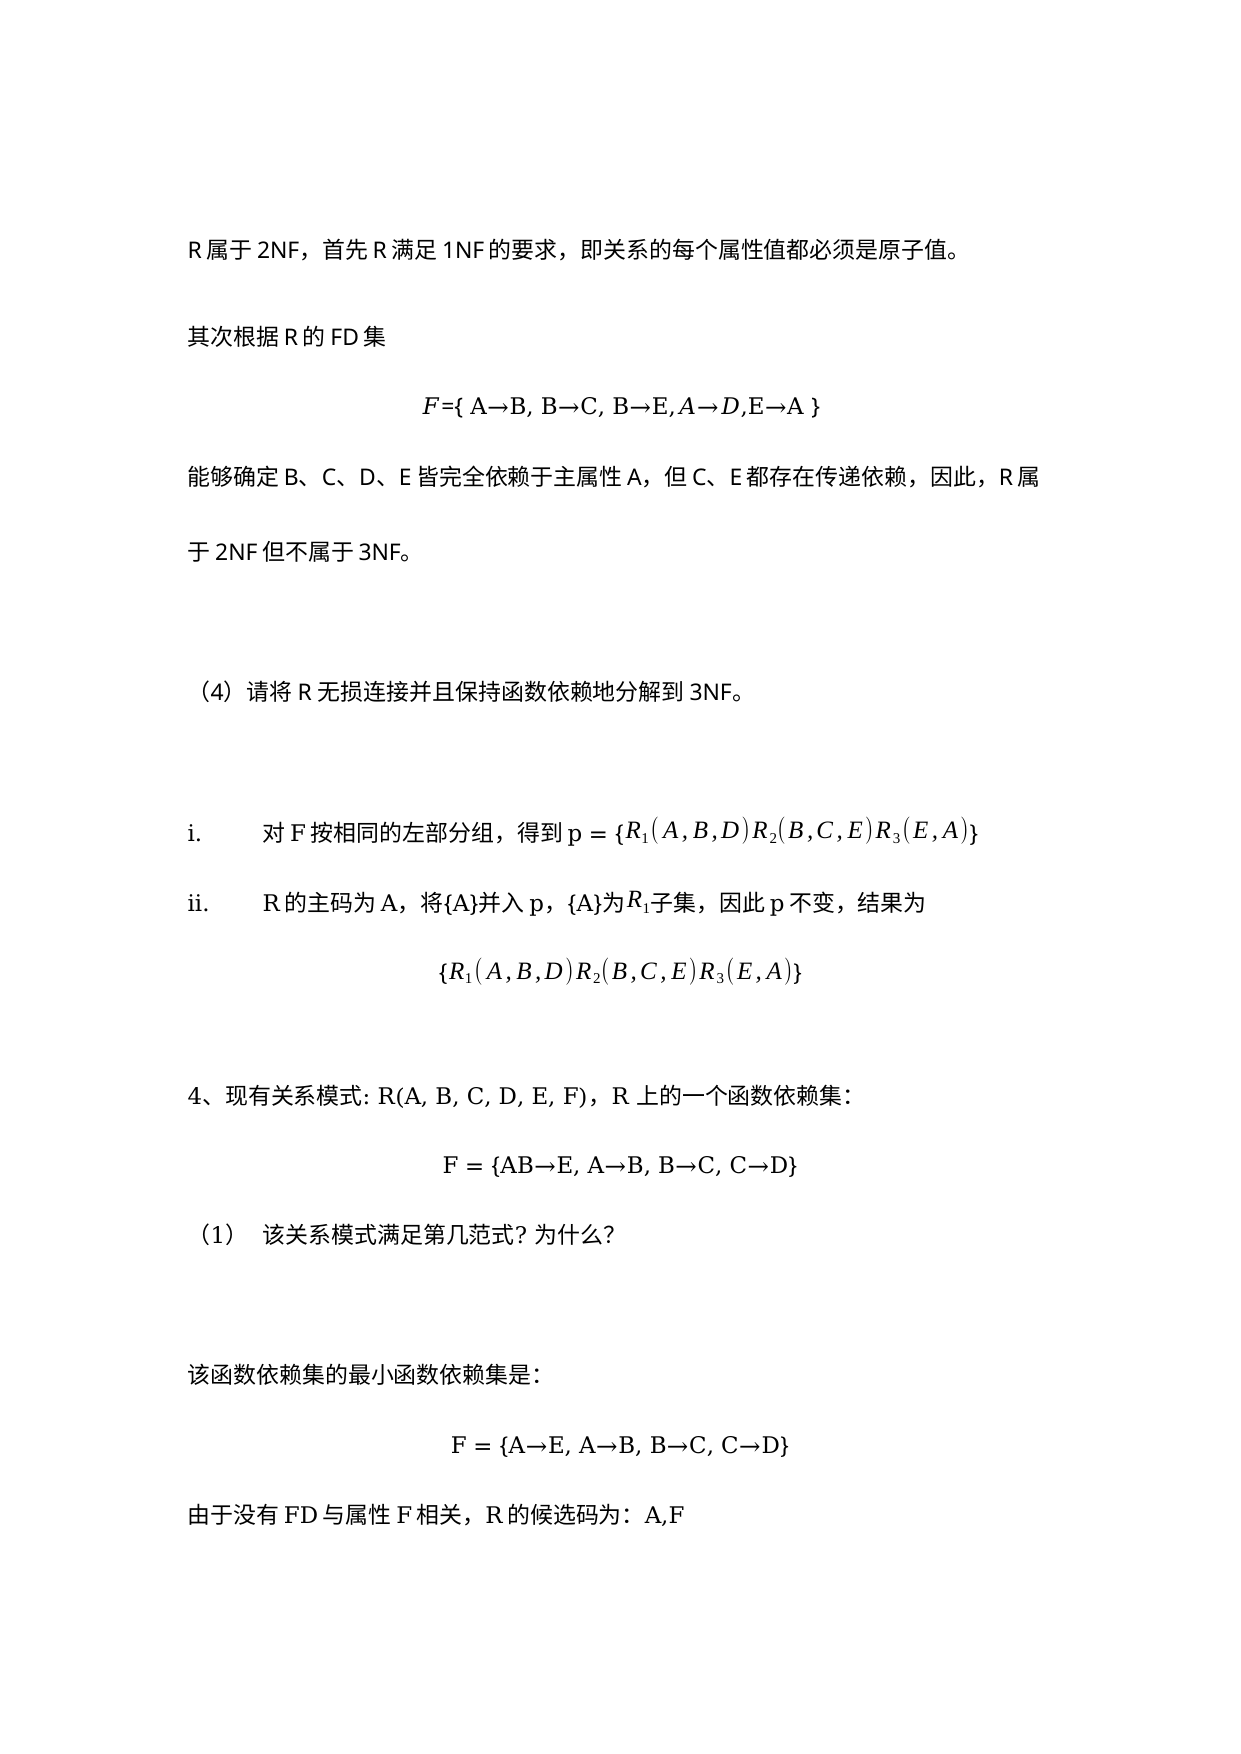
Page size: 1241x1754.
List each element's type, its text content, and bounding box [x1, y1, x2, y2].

text F = {AB→E, A→B, B→C, C→D} [187, 1148, 1053, 1181]
text 能够确定B、C、D、E皆完全依赖于主属性A，但C、E都存在传递依赖，因此，R属于2NF但不属于3NF。 [187, 443, 1053, 583]
text 4、现有关系模式: R(A, B, C, D, E, F)，R 上的一个函数依赖集： [187, 1062, 1053, 1127]
text 由于没有FD与属性F相关，R的候选码为：A,F [187, 1481, 1053, 1546]
text {} [187, 955, 1053, 988]
list 对F按相同的左部分组，得到p = {} [187, 799, 1053, 864]
text （4）请将 R 无损连接并且保持函数依赖地分解到 3NF。 [187, 658, 1053, 723]
list 该关系模式满足第几范式? 为什么？ [187, 1201, 1053, 1266]
text 其次根据R的FD集 [187, 302, 1053, 367]
text R属于2NF，首先R满足1NF的要求，即关系的每个属性值都必须是原子值。 [187, 216, 1053, 281]
list R的主码为A，将{A}并入p，{A}为子集，因此p不变，结果为 [187, 869, 1053, 934]
text 该函数依赖集的最小函数依赖集是： [187, 1341, 1053, 1406]
text 𝐹={ A→B, B→C, B→E,𝐴→𝐷,E→A } [187, 389, 1053, 422]
text F = {A→E, A→B, B→C, C→D} [187, 1428, 1053, 1460]
